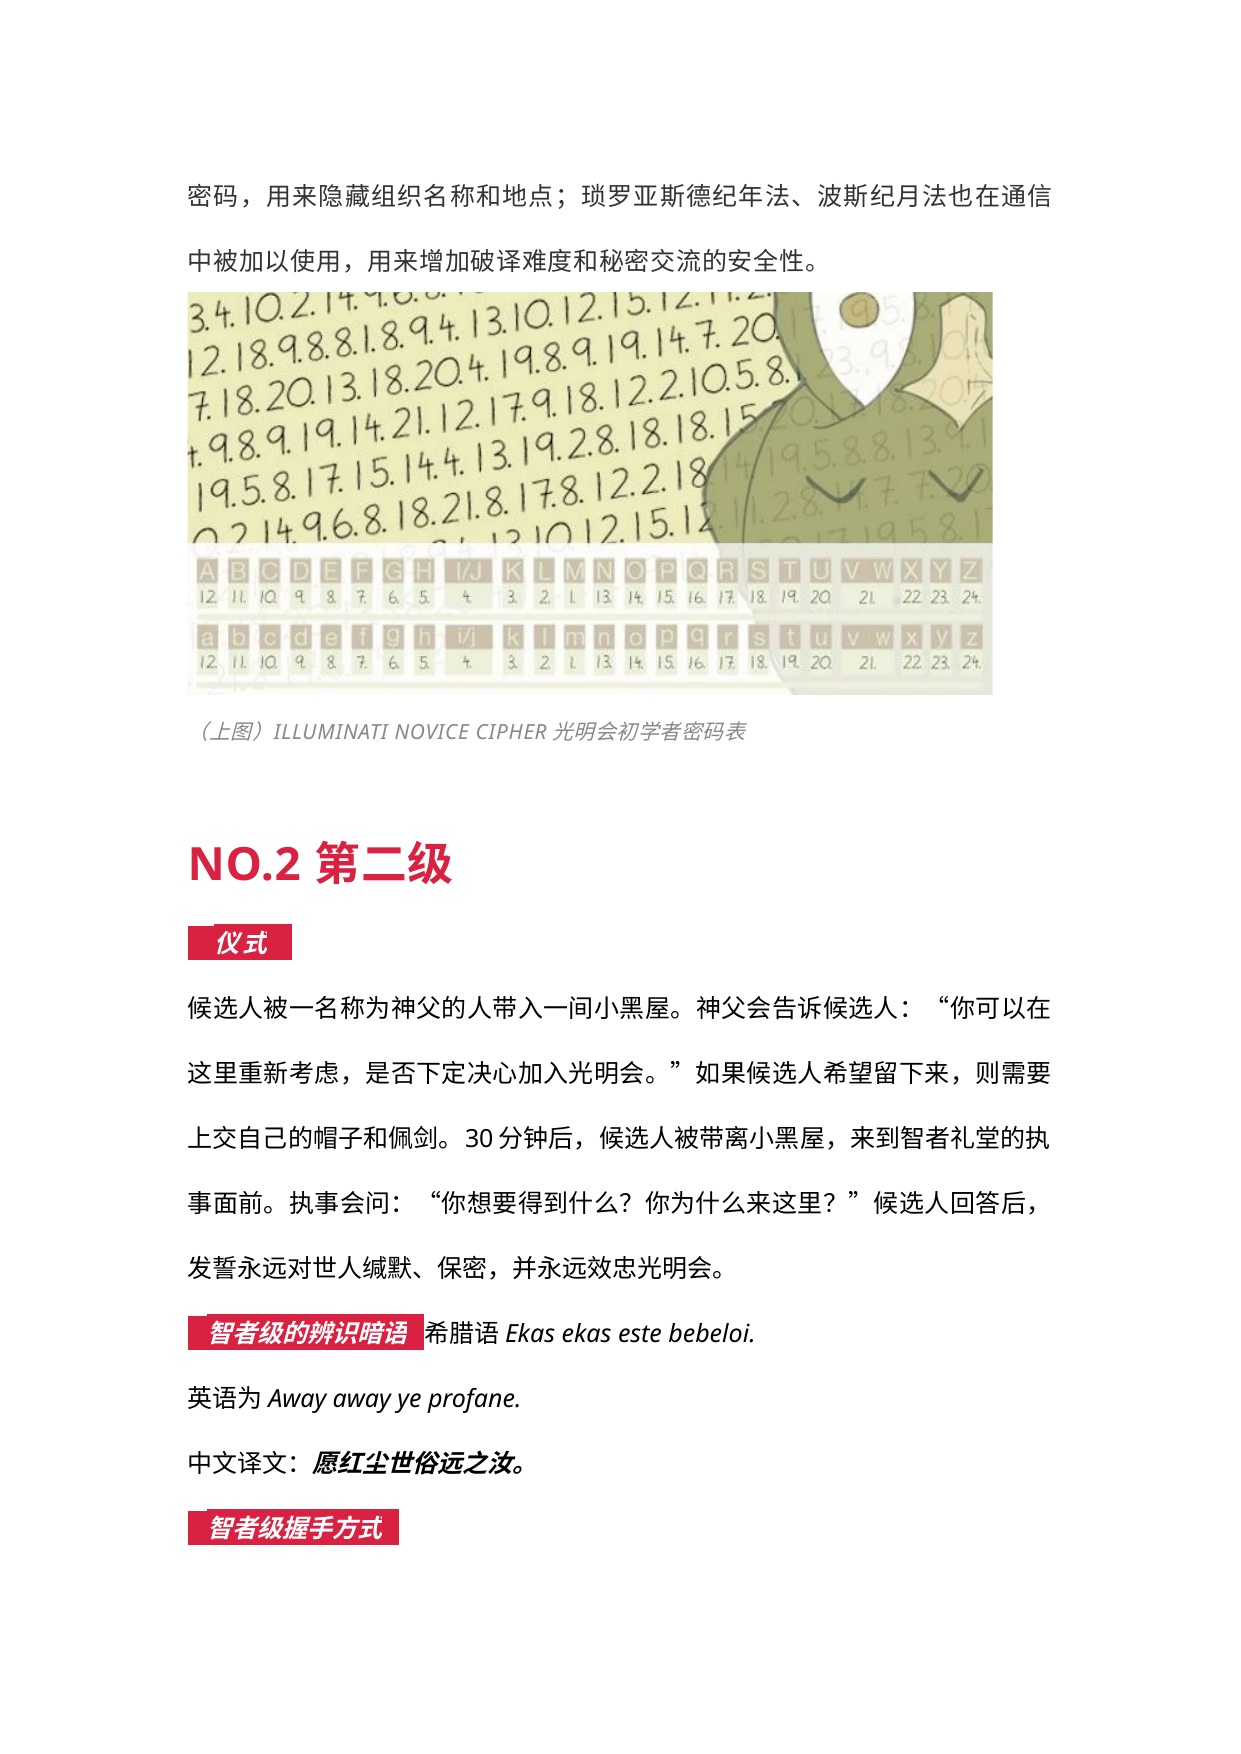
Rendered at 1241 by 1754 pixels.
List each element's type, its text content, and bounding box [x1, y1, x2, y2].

text （上图）ILLUMINATI NOVICE CIPHER光明会初学者密码表 [187, 714, 1053, 747]
text 智者级握手方式 [187, 1494, 1053, 1559]
text 智者级的辨识暗语 希腊语 Ekas ekas este bebeloi. [187, 1299, 1053, 1364]
text 仪式 [187, 909, 1053, 974]
text NO.2 第二级 [187, 812, 1053, 909]
text 英语为 Away away ye profane. [187, 1364, 1053, 1429]
picture [187, 292, 993, 695]
text 中文译文：愿红尘世俗远之汝。 [187, 1429, 1053, 1494]
text 候选人被一名称为神父的人带入一间小黑屋。神父会告诉候选人：“你可以在这里重新考虑，是否下定决心加入光明会。”如果候选人希望留下来，则需要上交自己的帽子和佩剑。30分钟后，候选人被带离小黑屋，来到智者礼堂的执事面前。执事会问：“你想要得到什么？你为什么来这里？”候选人回答后，发誓永远对世人缄默、保密，并永远效忠光明会。 [187, 974, 1053, 1299]
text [187, 162, 1053, 292]
